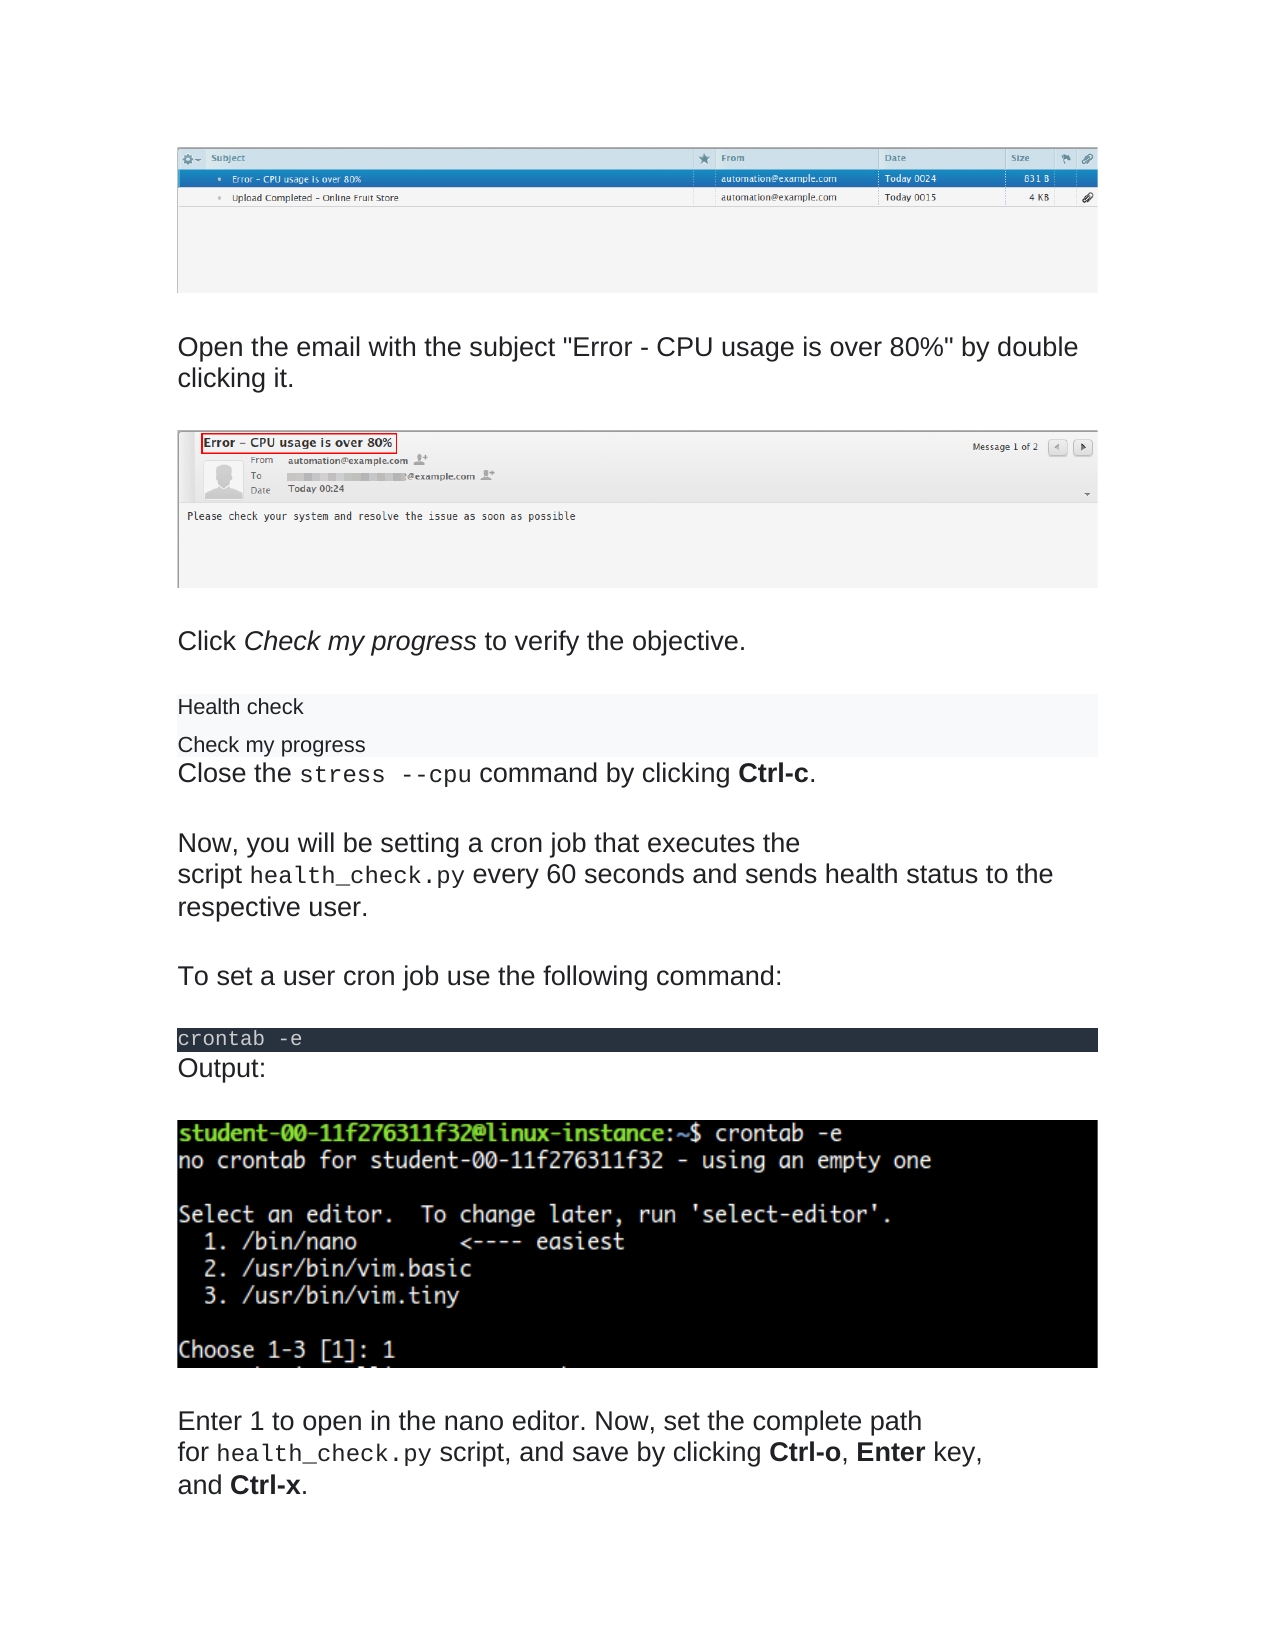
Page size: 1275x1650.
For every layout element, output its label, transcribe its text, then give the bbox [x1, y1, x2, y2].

text Open the email with the subject "Error - CPU usage is over 80%" by double clicking it. [177, 331, 1098, 393]
text Now, you will be setting a cron job that executes the script health_check.py every 60 seconds and sends health status to the respective user. [177, 827, 1098, 922]
text Close the stress --cpu command by clicking Ctrl-c. [177, 757, 1098, 789]
picture [177, 430, 1098, 588]
text Click Check my progress to verify the objective. [177, 625, 1098, 656]
text Enter 1 to open in the nano editor. Now, set the complete path for health_check.py script, and save by clicking Ctrl-o, Enter key, and Ctrl-x. [177, 1405, 1098, 1500]
text To set a user cron job use the following command: [177, 959, 1098, 991]
picture [177, 147, 1098, 293]
text Check my progress [177, 732, 1098, 757]
text crontab -e [177, 1028, 1098, 1052]
text Output: [177, 1052, 1098, 1083]
picture [177, 1120, 1098, 1368]
text Health check [177, 694, 1098, 719]
